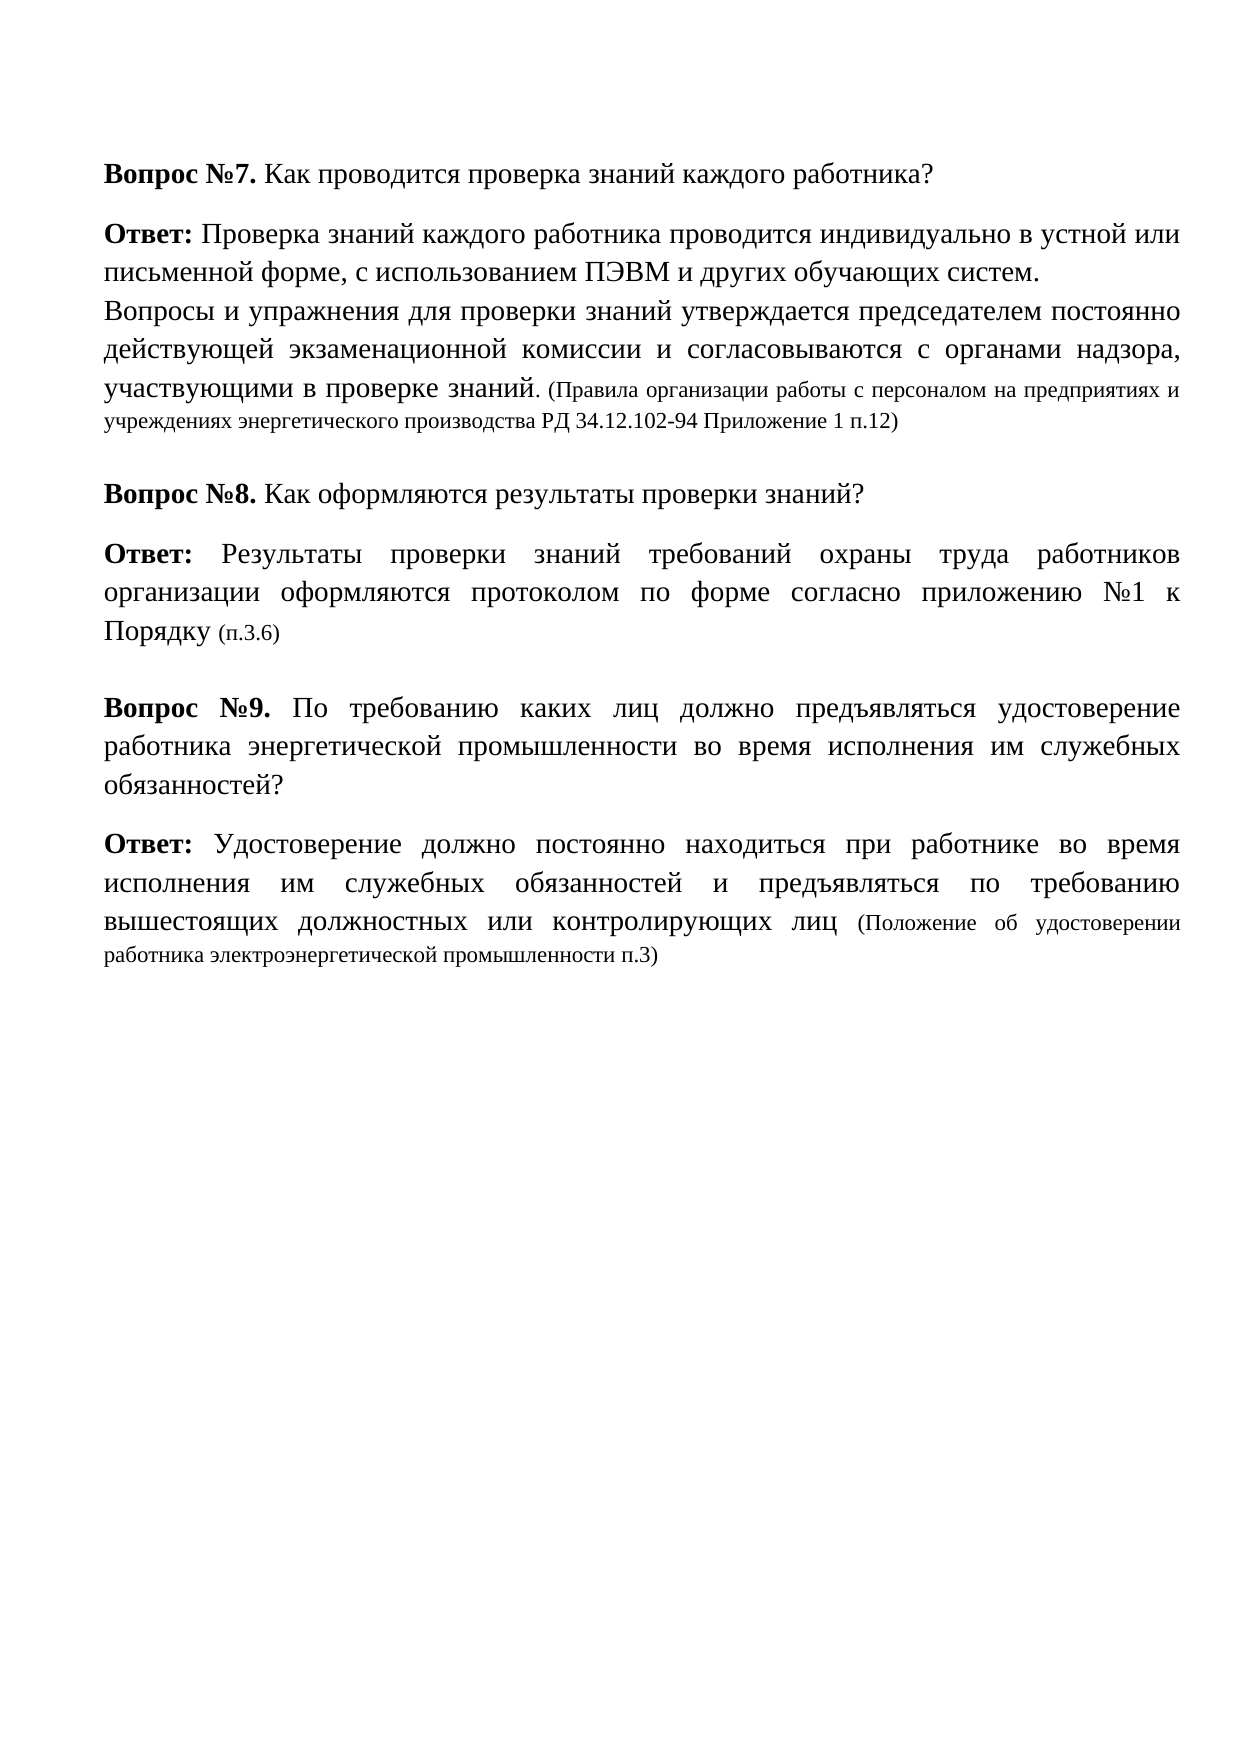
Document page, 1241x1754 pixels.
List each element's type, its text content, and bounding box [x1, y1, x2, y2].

text Вопросы и упражнения для проверки знаний утверждается председателем постоянно действующей экзаменационной комиссии и согласовываются с органами надзора, участвующими в проверке знаний. (Правила организации работы с персоналом на предприятиях и учреждениях энергетического производства РД 34.12.102-94 Приложение 1 п.12) [103, 293, 1181, 434]
text Вопрос №9. По требованию каких лиц должно предъявляться удостоверение работника энергетической промышленности во время исполнения им служебных обязанностей? [103, 690, 1181, 801]
text Вопрос №8. Как оформляются результаты проверки знаний? [103, 476, 1181, 510]
text Ответ: Проверка знаний каждого работника проводится индивидуально в устной или письменной форме, с использованием ПЭВМ и других обучающих систем. [103, 216, 1181, 288]
text Вопрос №7. Как проводится проверка знаний каждого работника? [103, 157, 1181, 190]
text Ответ: Результаты проверки знаний требований охраны труда работников организации оформляются протоколом по форме согласно приложению №1 к Порядку (п.3.6) [103, 536, 1181, 646]
text Ответ: Удостоверение должно постоянно находиться при работнике во время исполнения им служебных обязанностей и предъявляться по требованию вышестоящих должностных или контролирующих лиц (Положение об удостоверении работника электроэнергетической промышленности п.3) [103, 826, 1181, 967]
